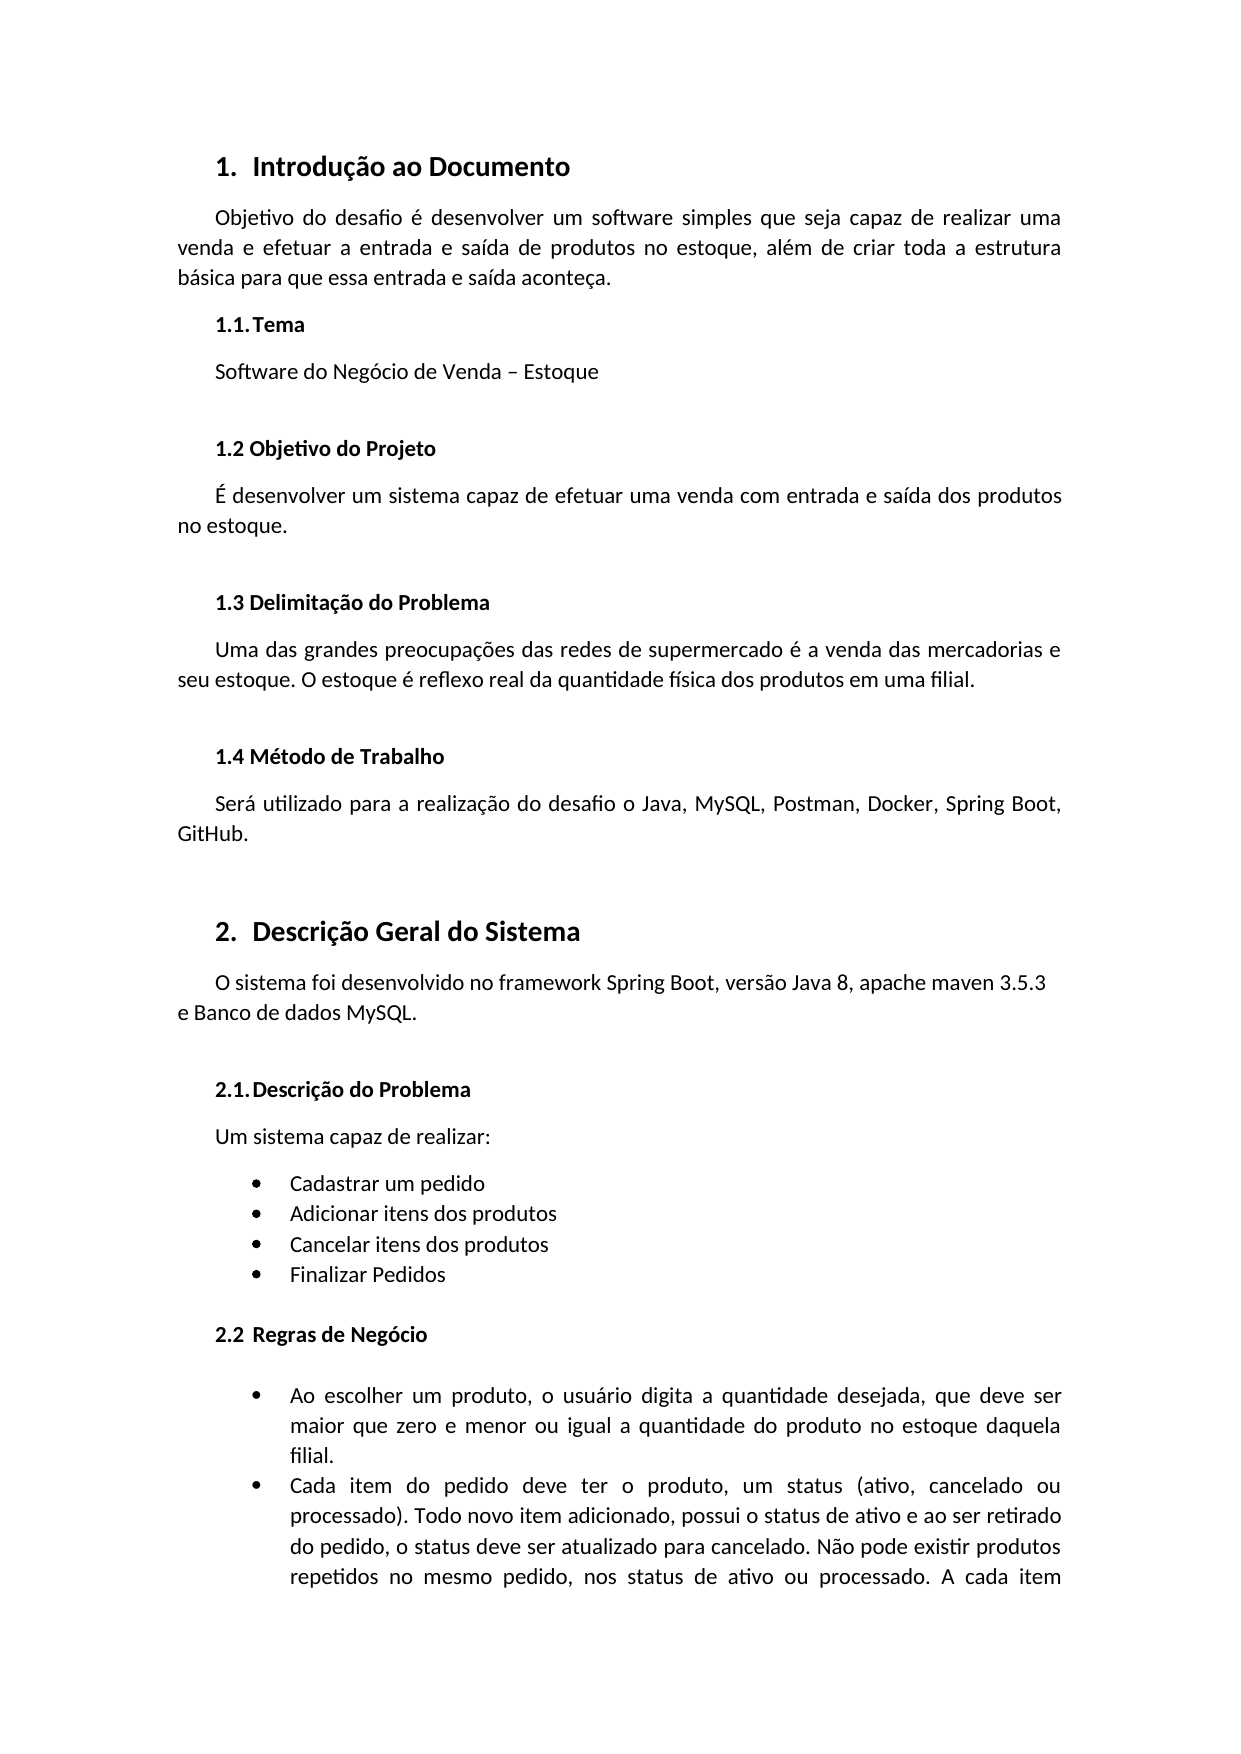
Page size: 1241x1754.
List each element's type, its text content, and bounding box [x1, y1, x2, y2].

list Regras de Negócio [215, 1320, 1063, 1378]
text Objetivo do desafio é desenvolver um software simples que seja capaz de realizar uma venda e efetuar a entrada e saída de produtos no estoque, além de criar toda a estrutura básica para que essa entrada e saída aconteça. [177, 203, 1063, 291]
text Uma das grandes preocupações das redes de supermercado é a venda das mercadorias e seu estoque. O estoque é reflexo real da quantidade física dos produtos em uma filial. [177, 635, 1063, 723]
text 1.4 Método de Trabalho [177, 742, 1063, 770]
text Um sistema capaz de realizar: [177, 1122, 1063, 1150]
text Será utilizado para a realização do desafio o Java, MySQL, Postman, Docker, Spring Boot, GitHub. [177, 789, 1063, 847]
text É desenvolver um sistema capaz de efetuar uma venda com entrada e saída dos produtos no estoque. [177, 481, 1063, 539]
list Finalizar Pedidos [252, 1260, 1063, 1318]
list Cancelar itens dos produtos [252, 1230, 1063, 1258]
list Ao escolher um produto, o usuário digita a quantidade desejada, que deve ser maior que zero e menor ou igual a quantidade do produto no estoque daquela filial. [252, 1381, 1063, 1469]
list Descrição Geral do Sistema [215, 913, 1063, 949]
list Adicionar itens dos produtos [252, 1199, 1063, 1227]
list Tema [215, 310, 1063, 338]
text 1.3 Delimitação do Problema [215, 558, 1063, 616]
text Software do Negócio de Venda – Estoque [215, 357, 1063, 415]
list Descrição do Problema [215, 1076, 1063, 1103]
list Introdução ao Documento [215, 148, 1063, 183]
text 1.2 Objetivo do Projeto [215, 434, 1063, 462]
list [252, 1471, 1063, 1590]
list Cadastrar um pedido [252, 1169, 1063, 1197]
text O sistema foi desenvolvido no framework Spring Boot, versão Java 8, apache maven 3.5.3 e Banco de dados MySQL. [177, 968, 1063, 1057]
